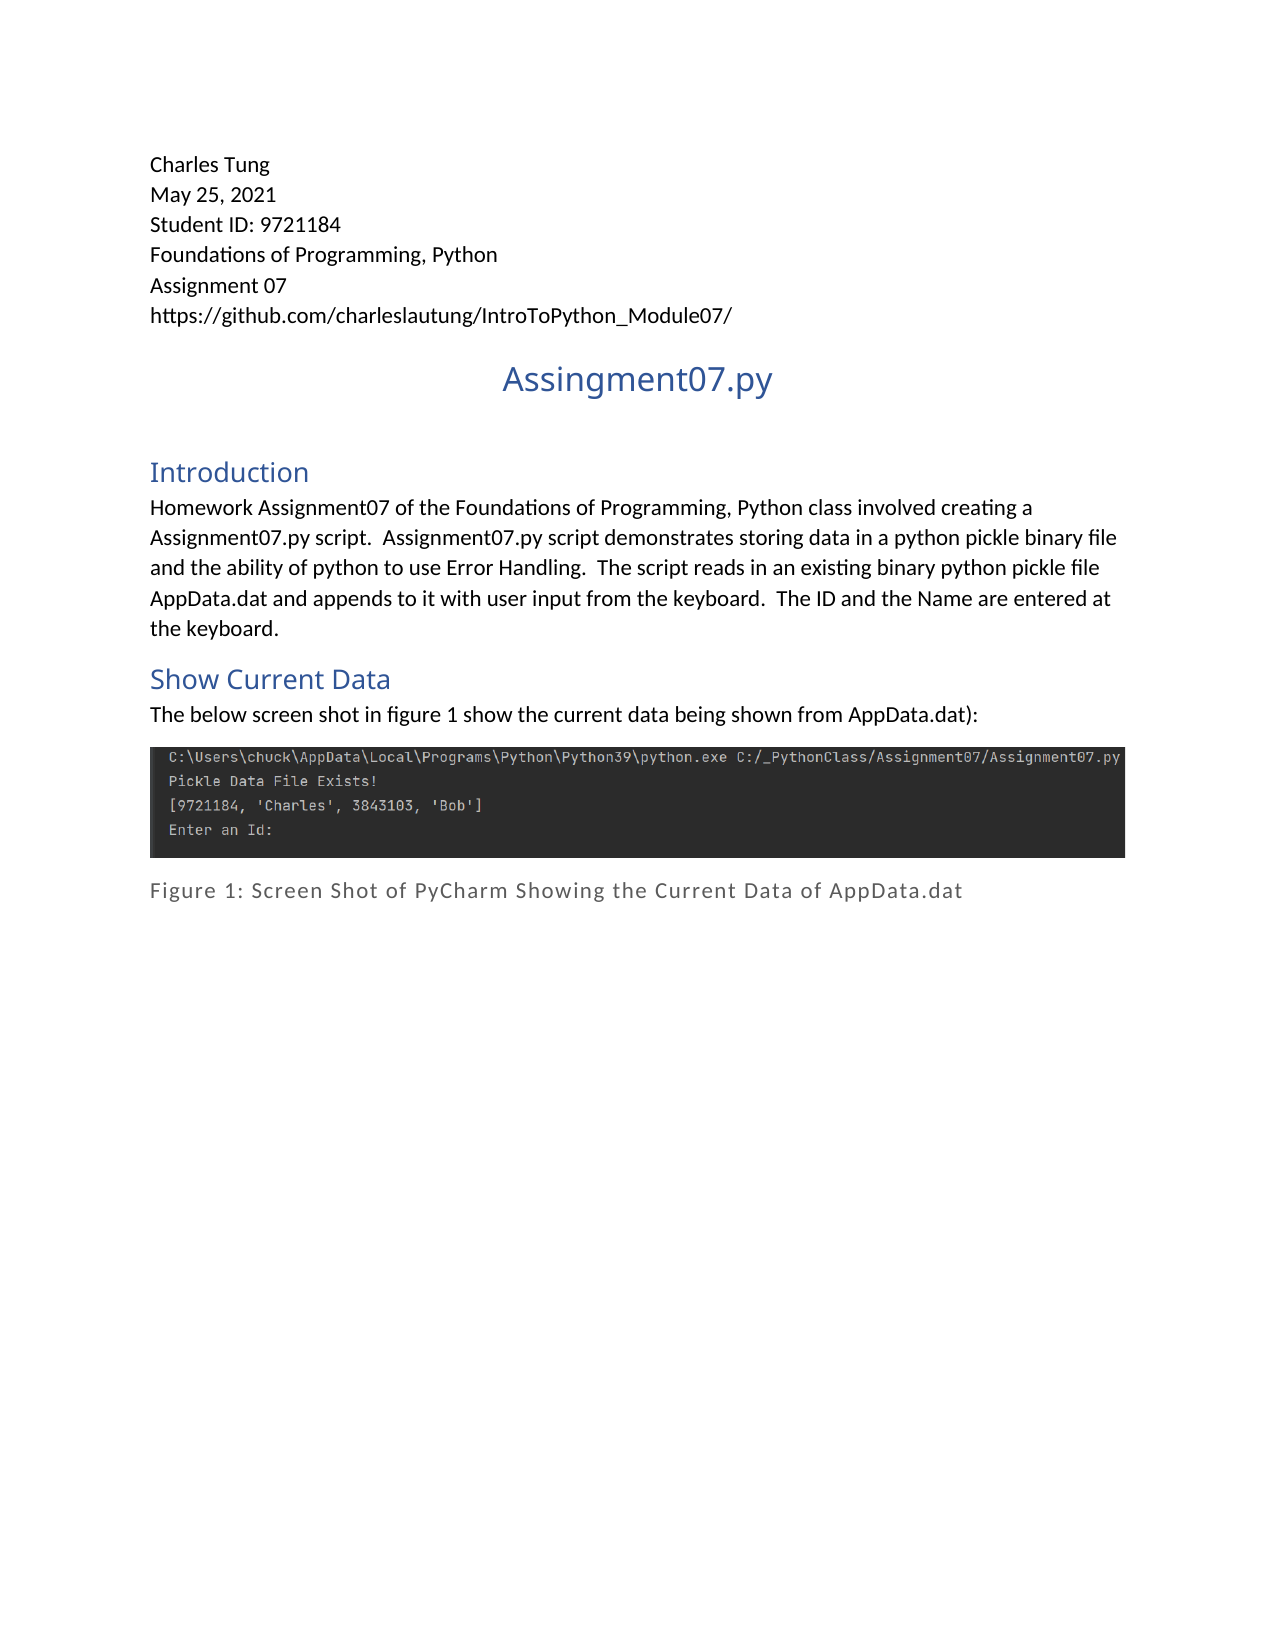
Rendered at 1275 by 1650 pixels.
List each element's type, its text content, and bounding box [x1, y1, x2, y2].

subtitle Assingment07.py [150, 356, 1125, 402]
subtitle Show Current Data [150, 661, 1125, 698]
picture [150, 747, 1125, 858]
text Assignment 07 [150, 271, 1125, 299]
text Charles Tung [150, 150, 1125, 178]
subtitle Figure 1: Screen Shot of PyCharm Showing the Current Data of AppData.dat [150, 876, 1125, 904]
text Homework Assignment07 of the Foundations of Programming, Python class involved creating a Assignment07.py script. Assignment07.py script demonstrates storing data in a python pickle binary file and the ability of python to use Error Handling. The script reads in an existing binary python pickle file AppData.dat and appends to it with user input from the keyboard. The ID and the Name are entered at the keyboard. [150, 493, 1125, 642]
subtitle Introduction [150, 453, 1125, 490]
text https://github.com/charleslautung/IntroToPython_Module07/ [150, 301, 1125, 329]
text May 25, 2021 [150, 180, 1125, 208]
text Student ID: 9721184 [150, 210, 1125, 238]
text Foundations of Programming, Python [150, 241, 1125, 269]
text The below screen shot in figure 1 show the current data being shown from AppData.dat): [150, 701, 1125, 729]
